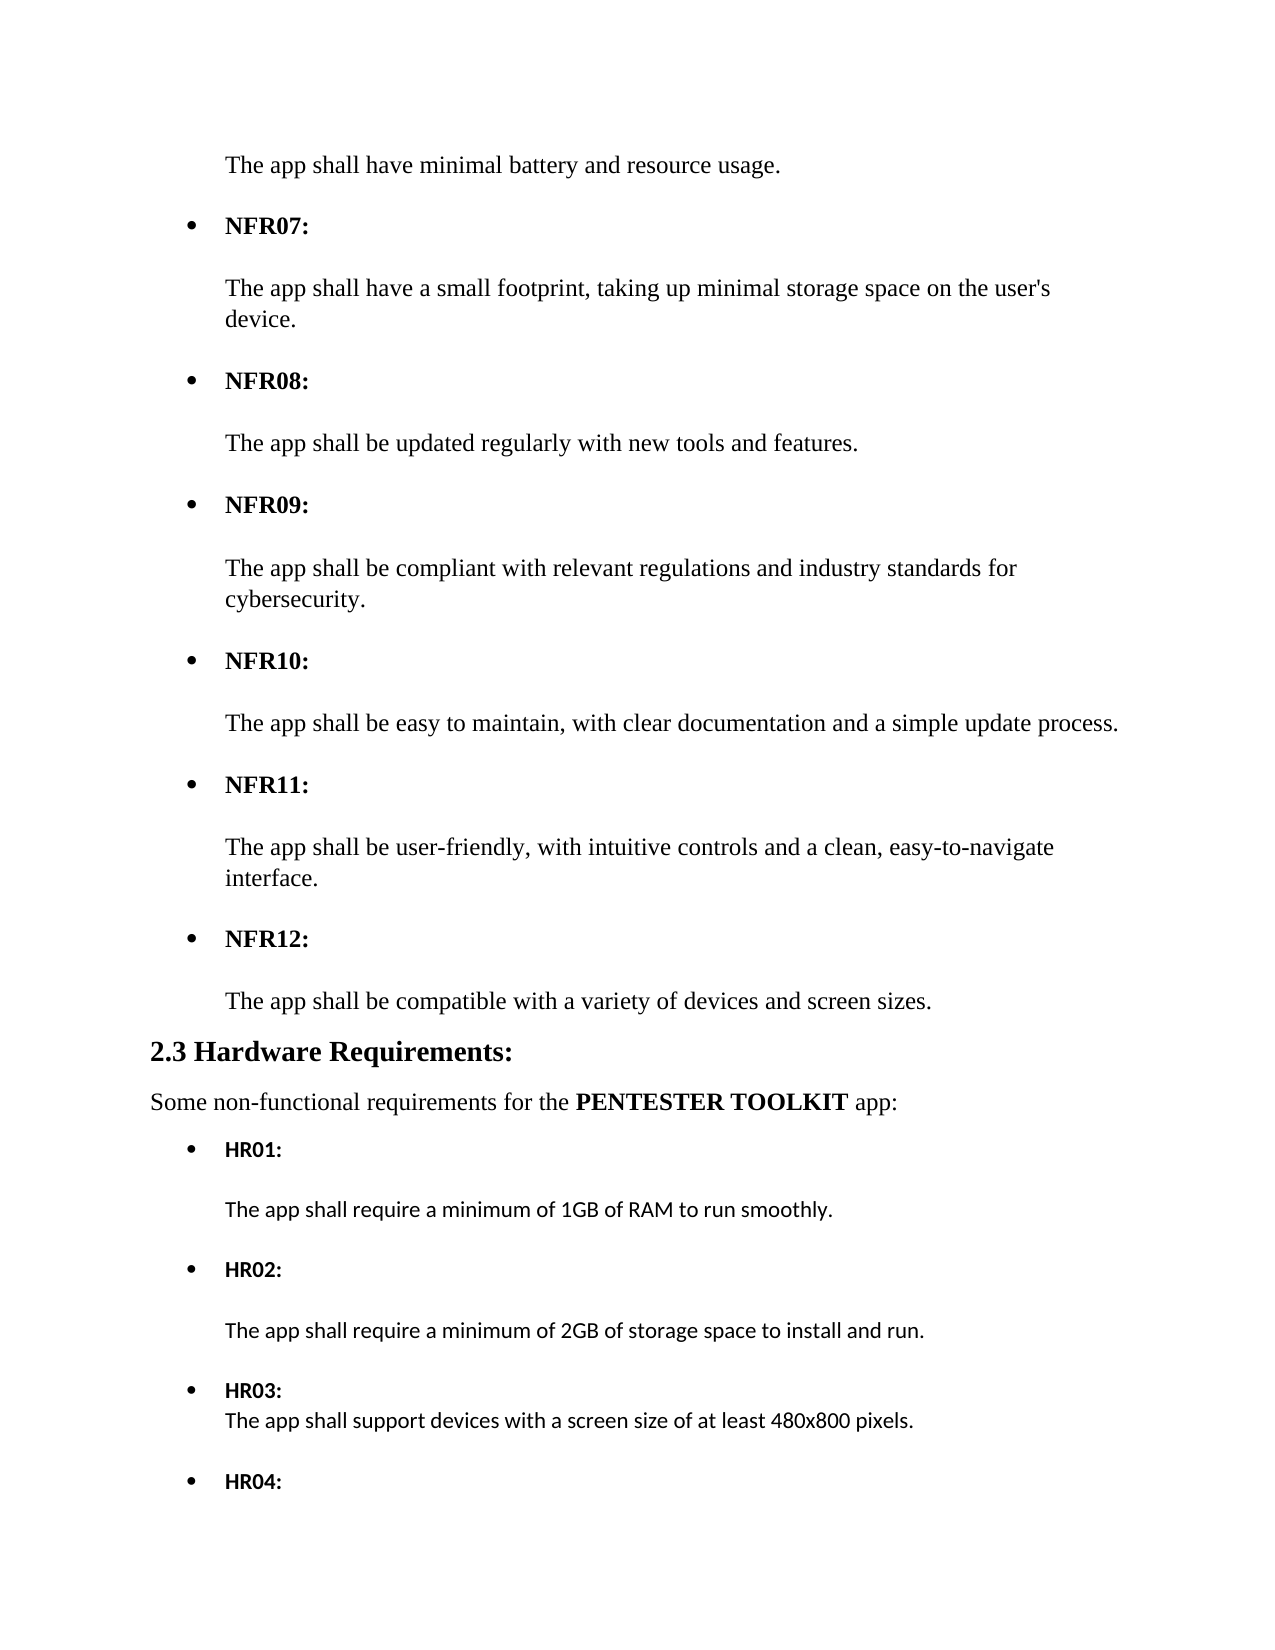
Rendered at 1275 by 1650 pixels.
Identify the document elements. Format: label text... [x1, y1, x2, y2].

list HR04: [187, 1467, 1125, 1495]
list HR02: [187, 1256, 1125, 1283]
text 2.3 Hardware Requirements: [150, 1034, 1125, 1068]
list The app shall be user-friendly, with intuitive controls and a clean, easy-to-navigate interface. [225, 832, 1125, 892]
list HR01: [187, 1135, 1125, 1163]
list The app shall have a small footprint, taking up minimal storage space on the user's device. [225, 273, 1125, 333]
list NFR12: [187, 924, 1125, 953]
list The app shall have minimal battery and resource usage. [225, 150, 1125, 179]
list The app shall require a minimum of 2GB of storage space to install and run. [225, 1316, 1125, 1344]
list The app shall be compatible with a variety of devices and screen sizes. [225, 986, 1125, 1015]
list The app shall be easy to maintain, with clear documentation and a simple update process. [225, 708, 1125, 737]
list NFR08: [187, 366, 1125, 395]
list The app shall support devices with a screen size of at least 480x800 pixels. [225, 1407, 1125, 1434]
text Some non-functional requirements for the PENTESTER TOOLKIT app: [150, 1087, 1125, 1116]
list The app shall require a minimum of 1GB of RAM to run smoothly. [225, 1195, 1125, 1223]
list NFR09: [187, 491, 1125, 519]
list NFR10: [187, 646, 1125, 674]
list NFR11: [187, 770, 1125, 799]
list The app shall be compliant with relevant regulations and industry standards for cybersecurity. [225, 553, 1125, 612]
list HR03: [187, 1376, 1125, 1404]
list NFR07: [187, 211, 1125, 240]
list The app shall be updated regularly with new tools and features. [225, 428, 1125, 457]
